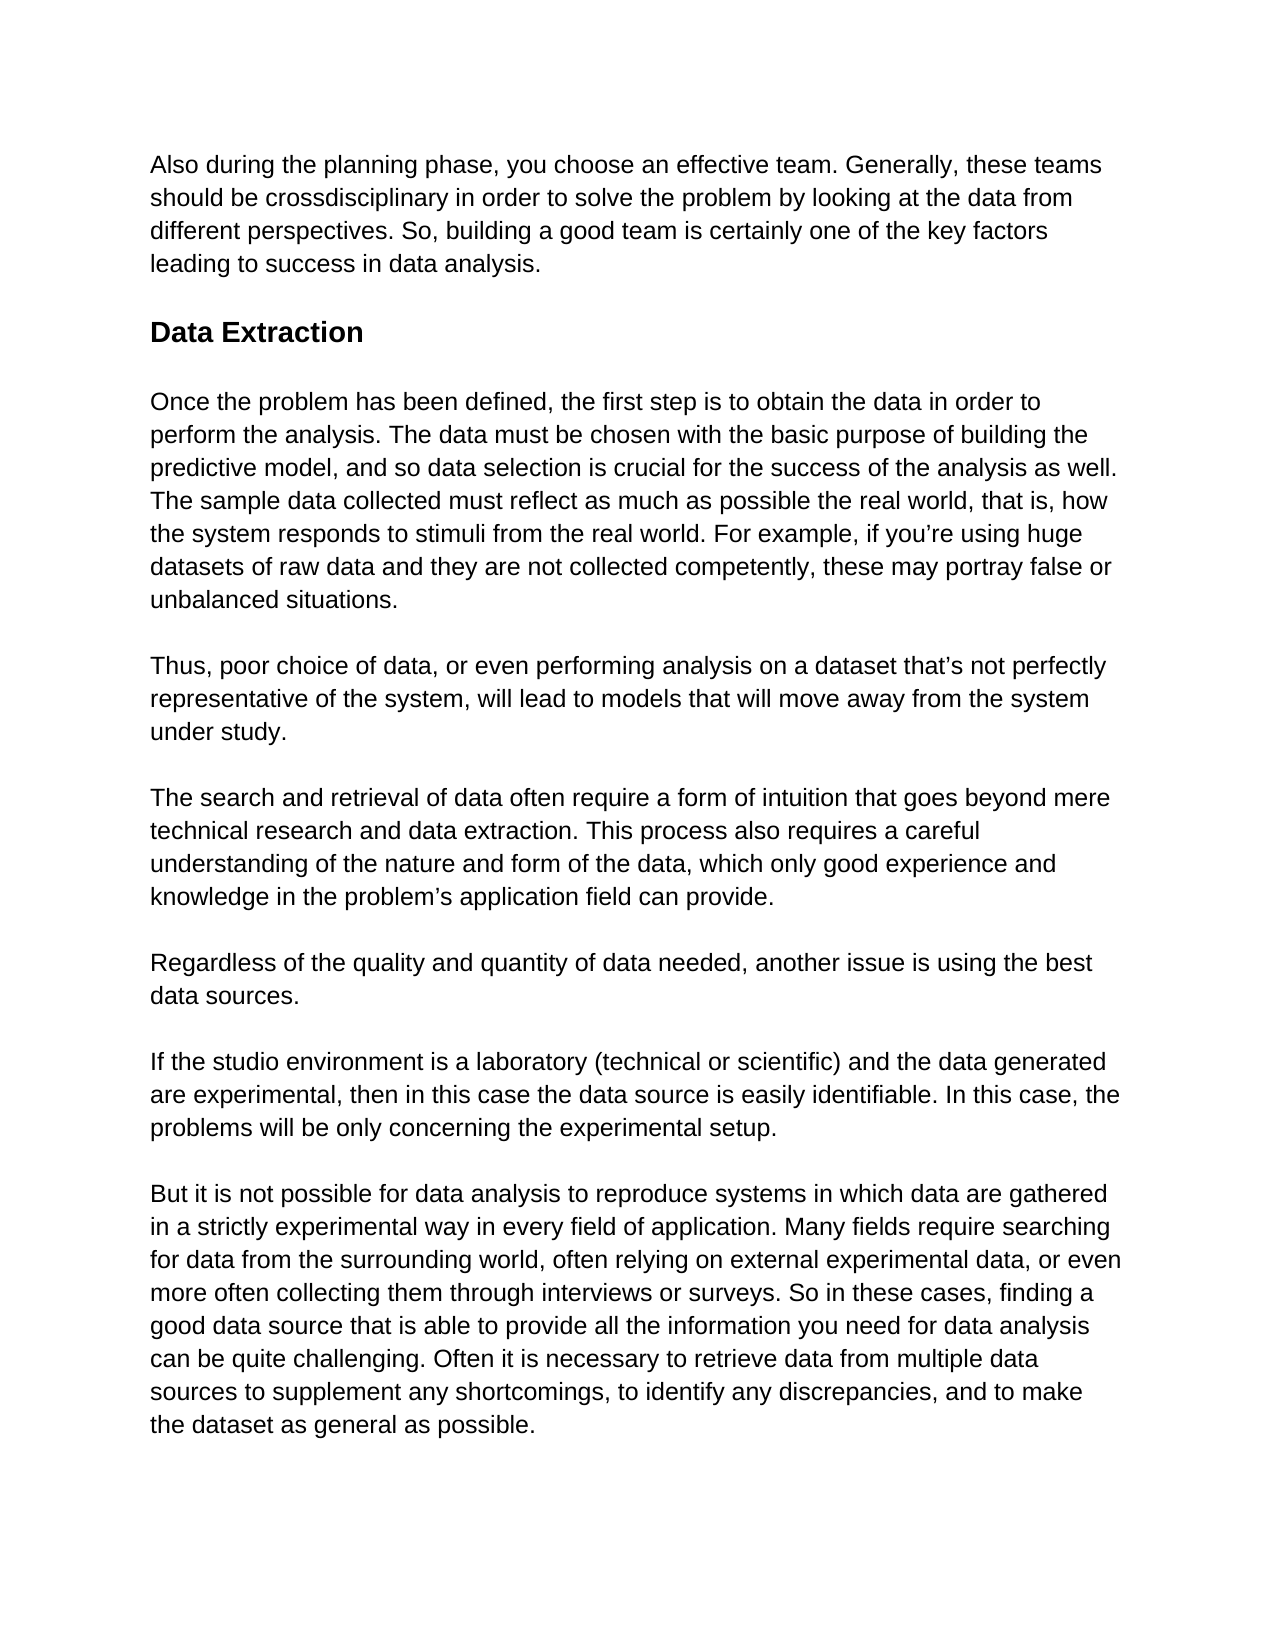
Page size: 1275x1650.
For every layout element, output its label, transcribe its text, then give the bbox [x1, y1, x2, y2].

text Once the problem has been defined, the first step is to obtain the data in order to perform the analysis. The data must be chosen with the basic purpose of building the predictive model, and so data selection is crucial for the success of the analysis as well. The sample data collected must reflect as much as possible the real world, that is, how the system responds to stimuli from the real world. For example, if you’re using huge datasets of raw data and they are not collected competently, these may portray false or unbalanced situations. [150, 387, 1125, 613]
text Also during the planning phase, you choose an effective team. Generally, these teams should be crossdisciplinary in order to solve the problem by looking at the data from different perspectives. So, building a good team is certainly one of the key factors leading to success in data analysis. [150, 150, 1125, 278]
text Thus, poor choice of data, or even performing analysis on a dataset that’s not perfectly representative of the system, will lead to models that will move away from the system under study. [150, 651, 1125, 746]
text Regardless of the quality and quantity of data needed, another issue is using the best data sources. [150, 948, 1125, 1010]
text If the studio environment is a laboratory (technical or scientific) and the data generated are experimental, then in this case the data source is easily identifiable. In this case, the problems will be only concerning the experimental setup. [150, 1047, 1125, 1142]
text The search and retrieval of data often require a form of intuition that goes beyond mere technical research and data extraction. This process also requires a careful understanding of the nature and form of the data, which only good experience and knowledge in the problem’s application field can provide. [150, 783, 1125, 911]
text Data Extraction [150, 315, 1125, 349]
text But it is not possible for data analysis to reproduce systems in which data are gathered in a strictly experimental way in every field of application. Many fields require searching for data from the surrounding world, often relying on external experimental data, or even more often collecting them through interviews or surveys. So in these cases, finding a good data source that is able to provide all the information you need for data analysis can be quite challenging. Often it is necessary to retrieve data from multiple data sources to supplement any shortcomings, to identify any discrepancies, and to make the dataset as general as possible. [150, 1179, 1125, 1439]
